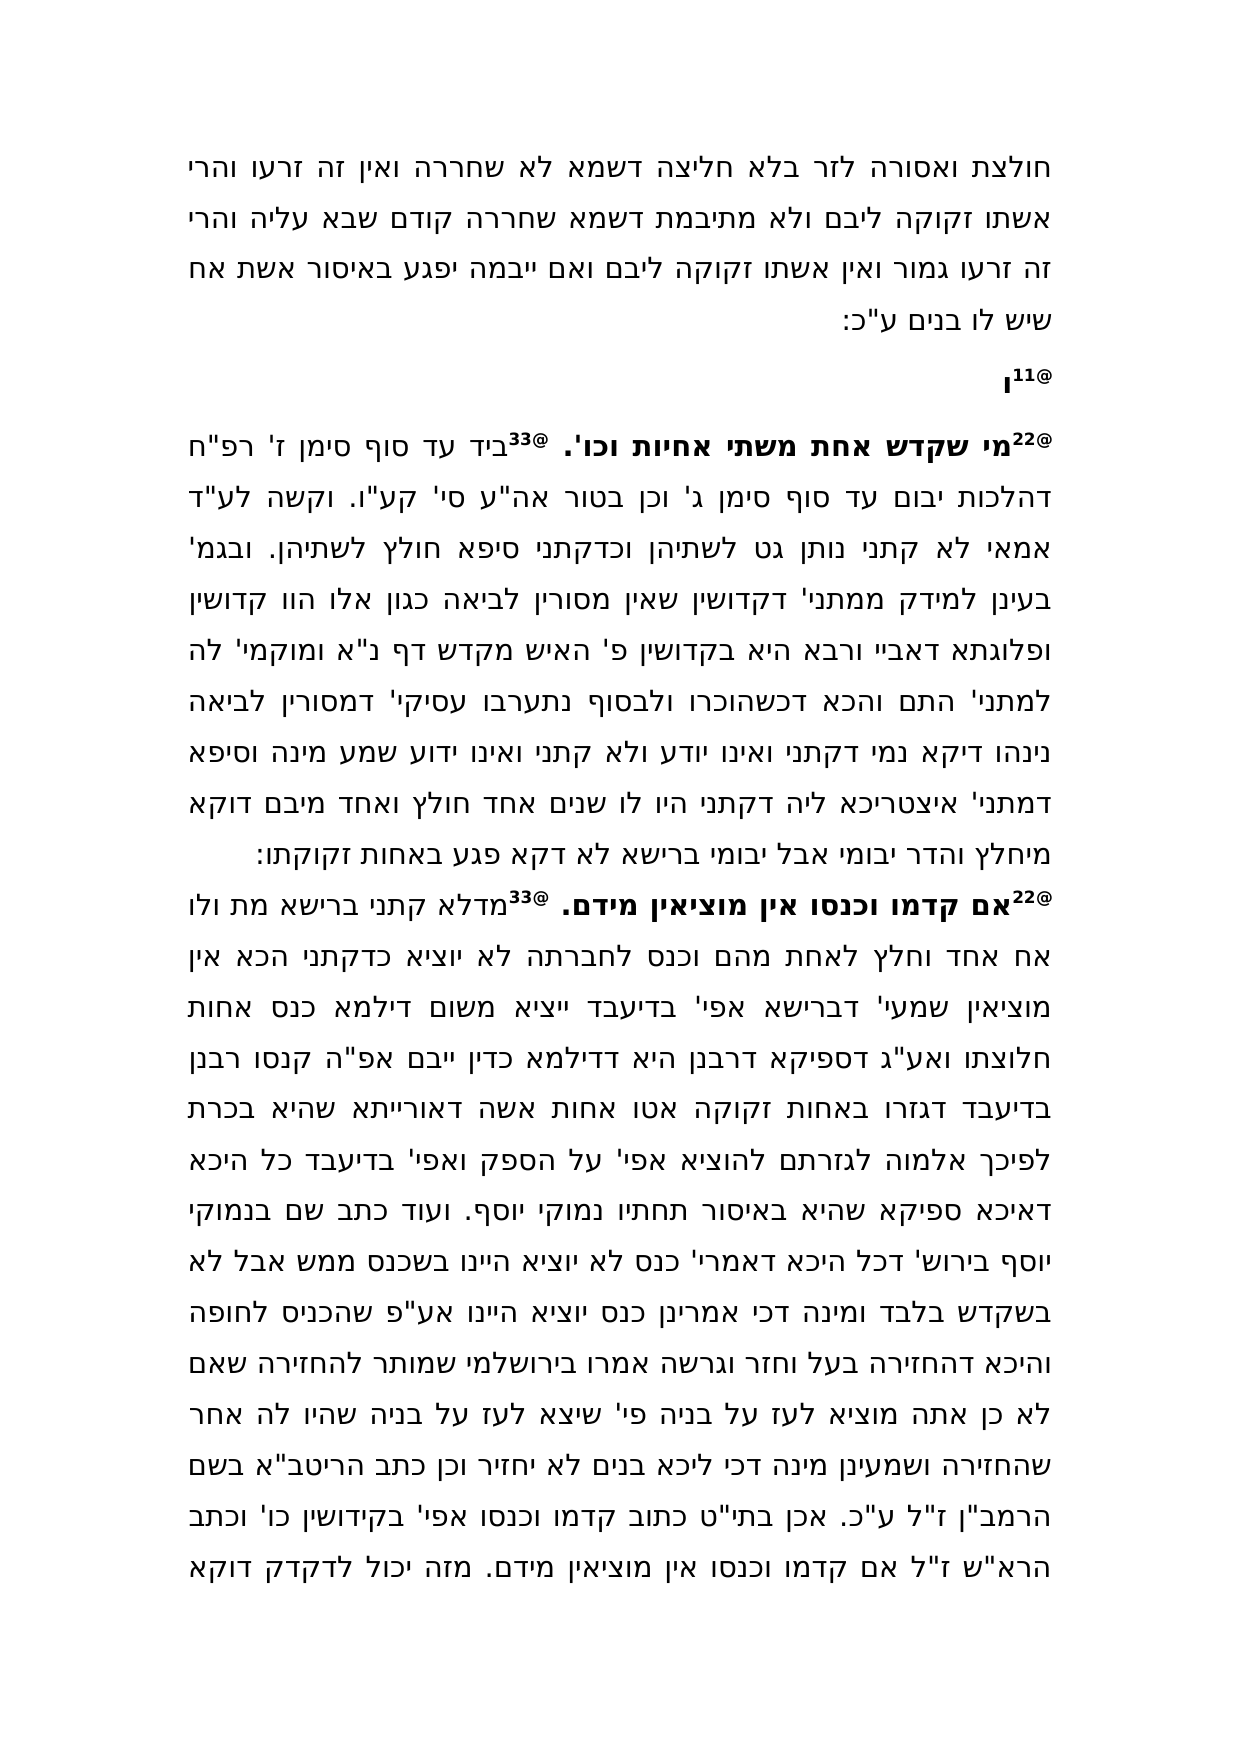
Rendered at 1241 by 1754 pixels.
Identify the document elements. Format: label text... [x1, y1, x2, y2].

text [187, 888, 1053, 1584]
text @22מי שקדש אחת משתי אחיות וכו'. @33ביד עד סוף סימן ז' רפ"ח דהלכות יבום עד סוף סימן ג' וכן בטור אה"ע סי' קע"ו. וקשה לע"ד אמאי לא קתני נותן גט לשתיהן וכדקתני סיפא חולץ לשתיהן. ובגמ' בעינן למידק ממתני' דקדושין שאין מסורין לביאה כגון אלו הוו קדושין ופלוגתא דאביי ורבא היא בקדושין פ' האיש מקדש דף נ"א ומוקמי' לה למתני' התם והכא דכשהוכרו ולבסוף נתערבו עסיקי' דמסורין לביאה נינהו דיקא נמי דקתני ואינו יודע ולא קתני ואינו ידוע שמע מינה וסיפא דמתני' איצטריכא ליה דקתני היו לו שנים אחד חולץ ואחד מיבם דוקא מיחלץ והדר יבומי אבל יבומי ברישא לא דקא פגע באחות זקוקתו: [187, 430, 1053, 871]
subtitle @11ו [187, 366, 1053, 400]
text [187, 150, 1053, 337]
